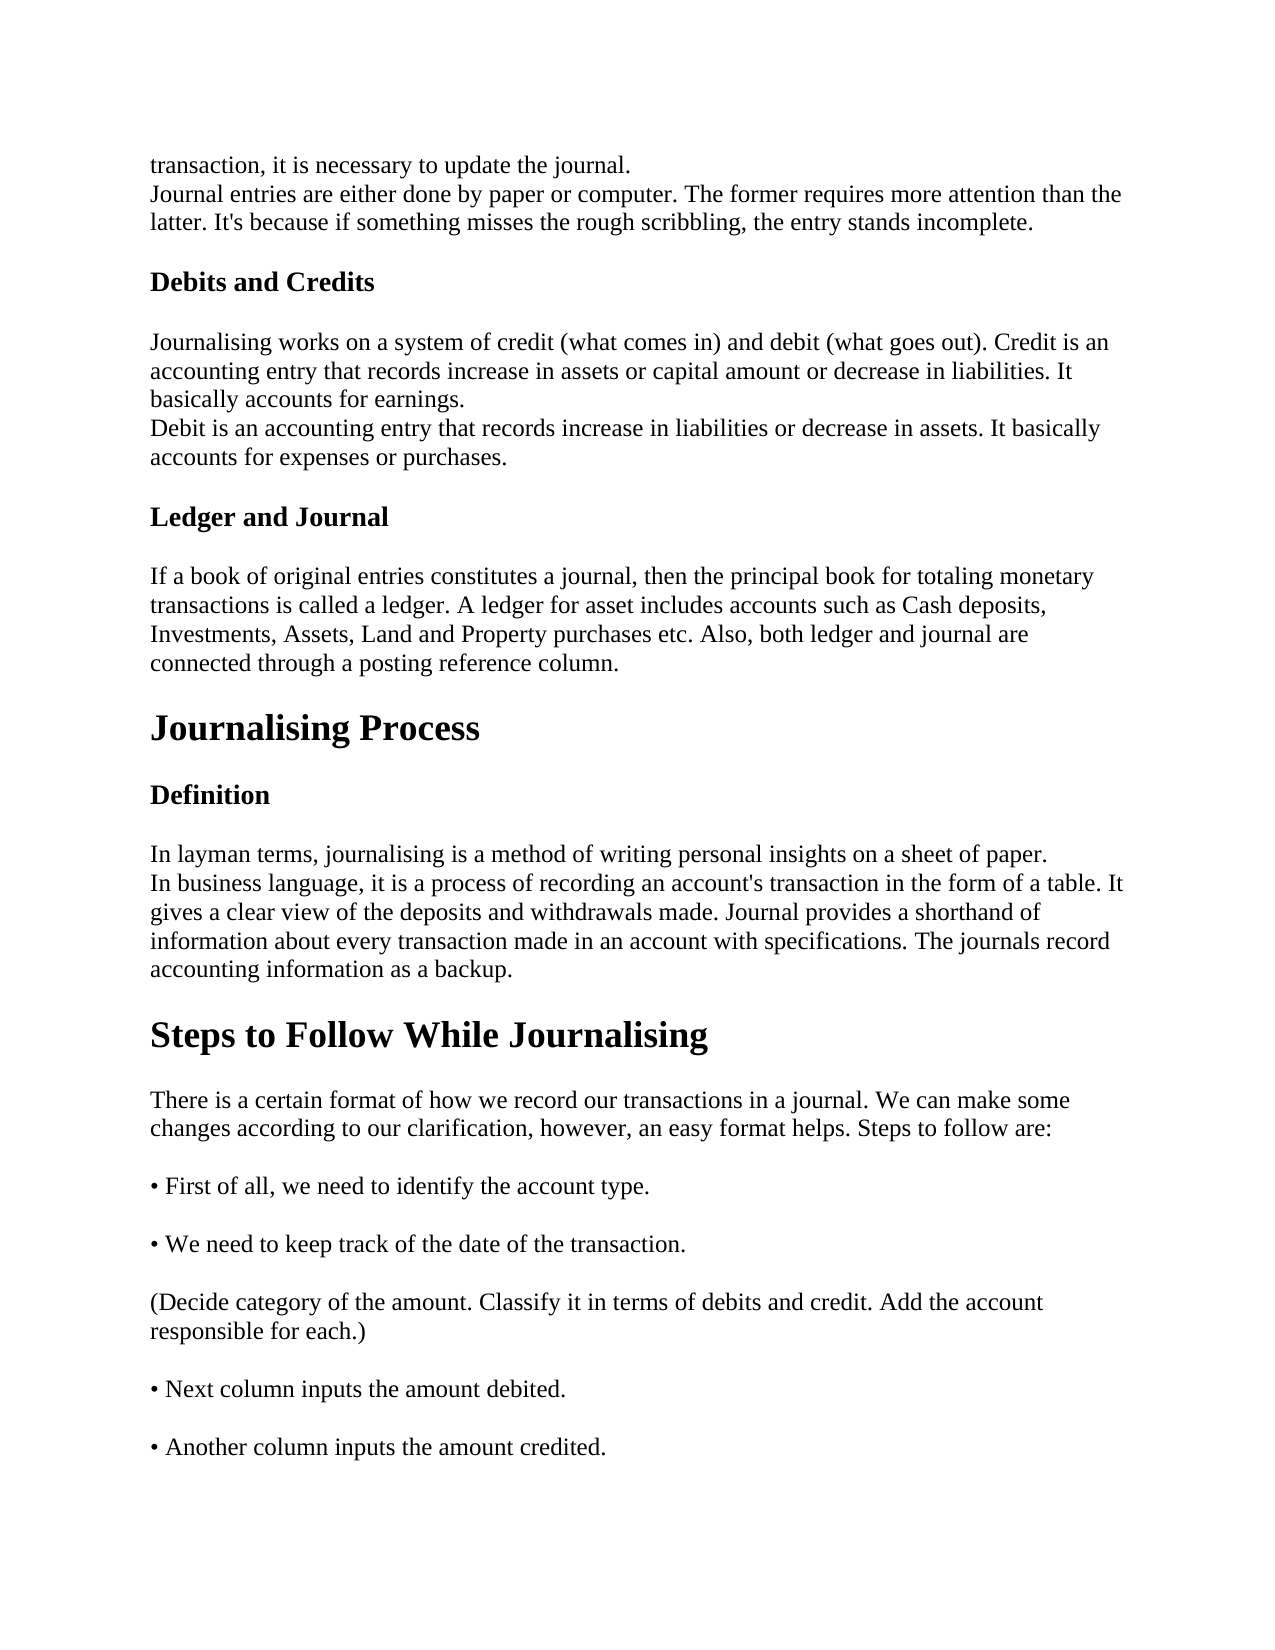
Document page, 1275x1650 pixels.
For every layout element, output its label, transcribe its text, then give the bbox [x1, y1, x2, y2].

text There is a certain format of how we record our transactions in a journal. We can make some changes according to our clarification, however, an easy format helps. Steps to follow are: [150, 1085, 1125, 1142]
text If a book of original entries constitutes a journal, then the principal book for totaling monetary transactions is called a ledger. A ledger for asset includes accounts such as Cash deposits, Investments, Assets, Land and Property purchases etc. Also, both ledger and journal are connected through a posting reference column. [150, 561, 1125, 676]
text Journalising Process [150, 706, 1125, 749]
text • We need to keep track of the date of the transaction. [150, 1229, 1125, 1258]
text Ledger and Journal [150, 500, 1125, 532]
text Journalising works on a system of credit (what comes in) and debit (what goes out). Credit is an accounting entry that records increase in assets or capital amount or decrease in liabilities. It basically accounts for earnings. Debit is an accounting entry that records increase in liabilities or decrease in assets. It basically accounts for expenses or purchases. [150, 327, 1125, 471]
text (Decide category of the amount. Classify it in terms of debits and credit. Add the account responsible for each.) [150, 1287, 1125, 1345]
text In layman terms, journalising is a method of writing personal insights on a sheet of paper. In business language, it is a process of recording an account's transaction in the form of a table. It gives a clear view of the deposits and withdrawals made. Journal provides a shorthand of information about every transaction made in an account with specifications. The journals record accounting information as a backup. [150, 839, 1125, 983]
text • Next column inputs the amount debited. [150, 1374, 1125, 1403]
text Definition [150, 778, 1125, 810]
text • Another column inputs the amount credited. [150, 1432, 1125, 1461]
text Debits and Credits [150, 265, 1125, 298]
text Steps to Follow While Journalising [150, 1012, 1125, 1056]
text • First of all, we need to identify the account type. [150, 1171, 1125, 1200]
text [150, 150, 1125, 236]
